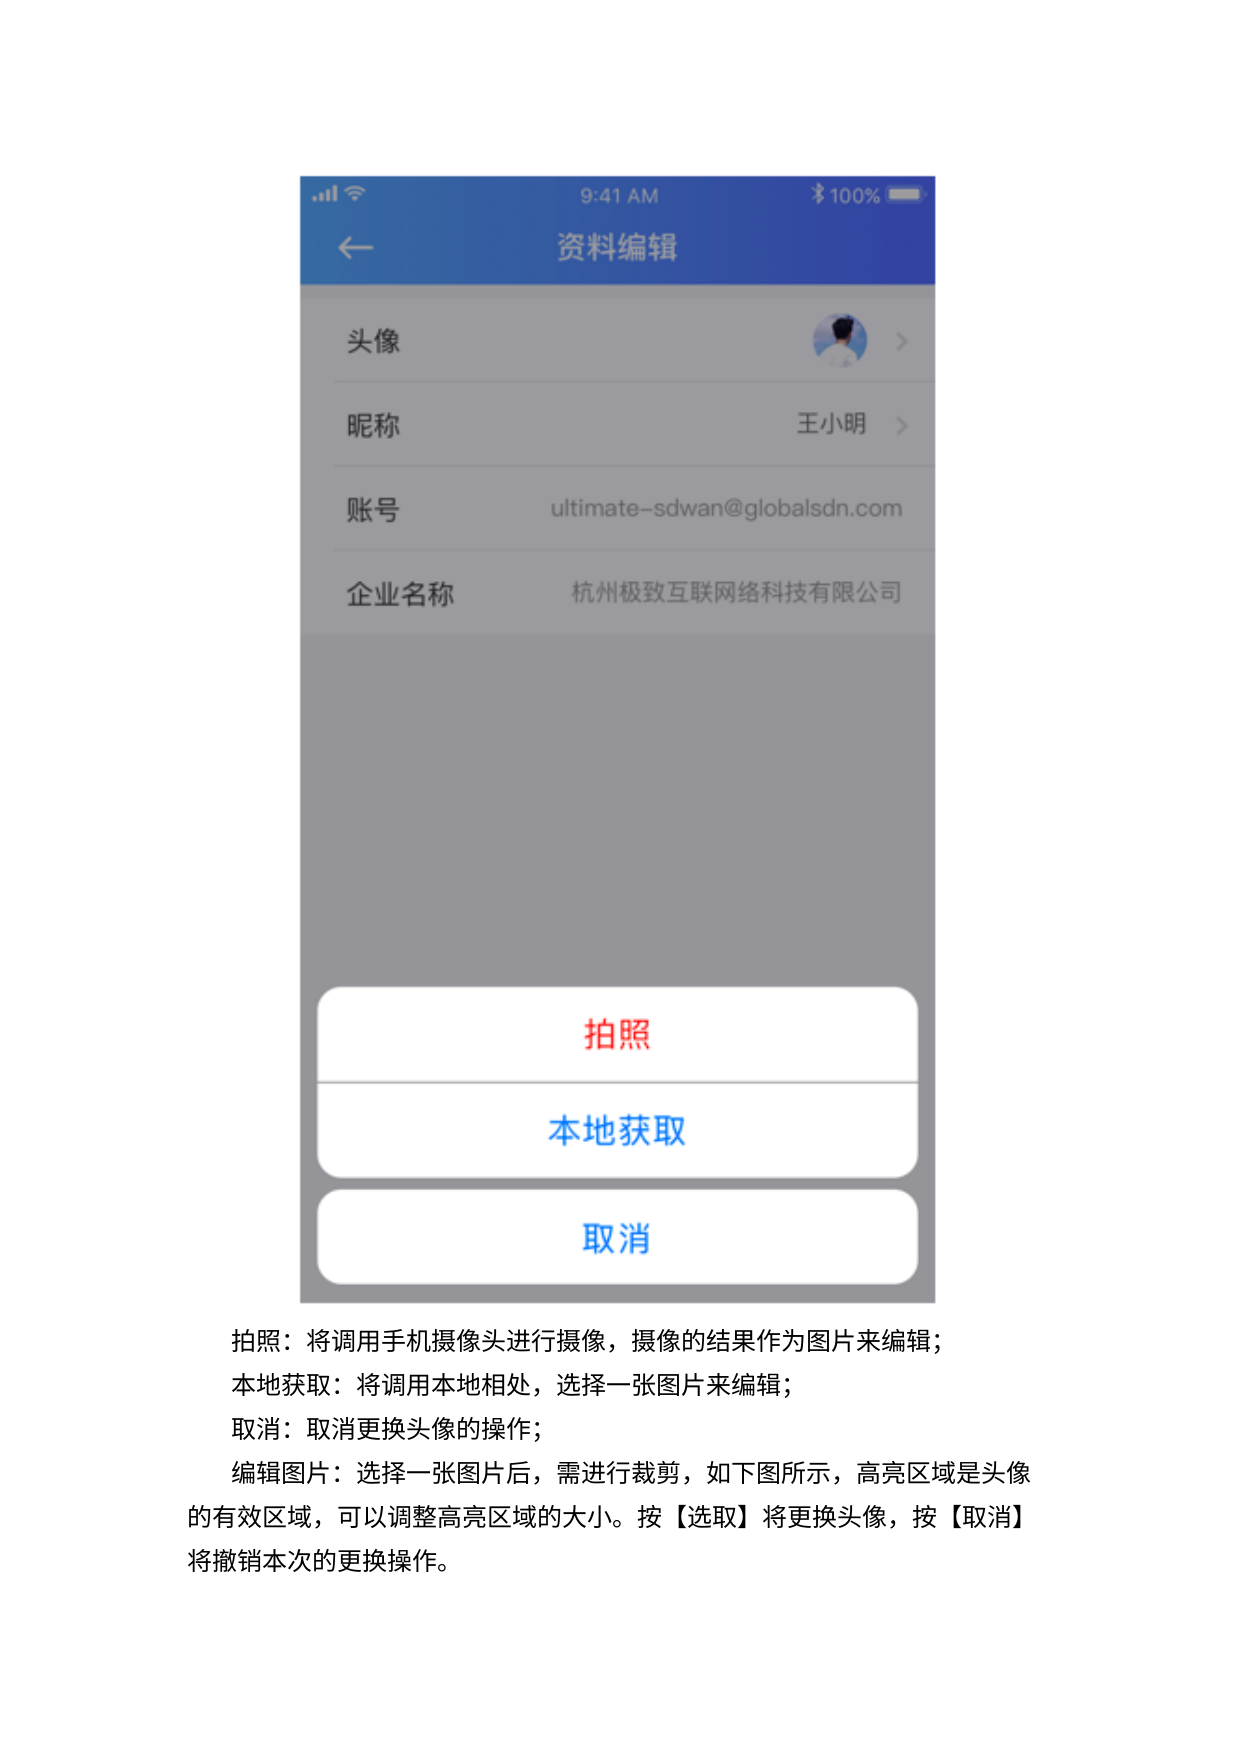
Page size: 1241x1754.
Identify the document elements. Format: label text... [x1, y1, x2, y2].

text 编辑图片：选择一张图片后，需进行裁剪，如下图所示，高亮区域是头像的有效区域，可以调整高亮区域的大小。按【选取】将更换头像，按【取消】将撤销本次的更换操作。 [187, 1450, 1053, 1582]
picture [295, 172, 945, 1311]
text 取消：取消更换头像的操作； [187, 1406, 1053, 1450]
text 拍照：将调用手机摄像头进行摄像，摄像的结果作为图片来编辑； [187, 1318, 1053, 1362]
text 本地获取：将调用本地相处，选择一张图片来编辑； [187, 1362, 1053, 1406]
